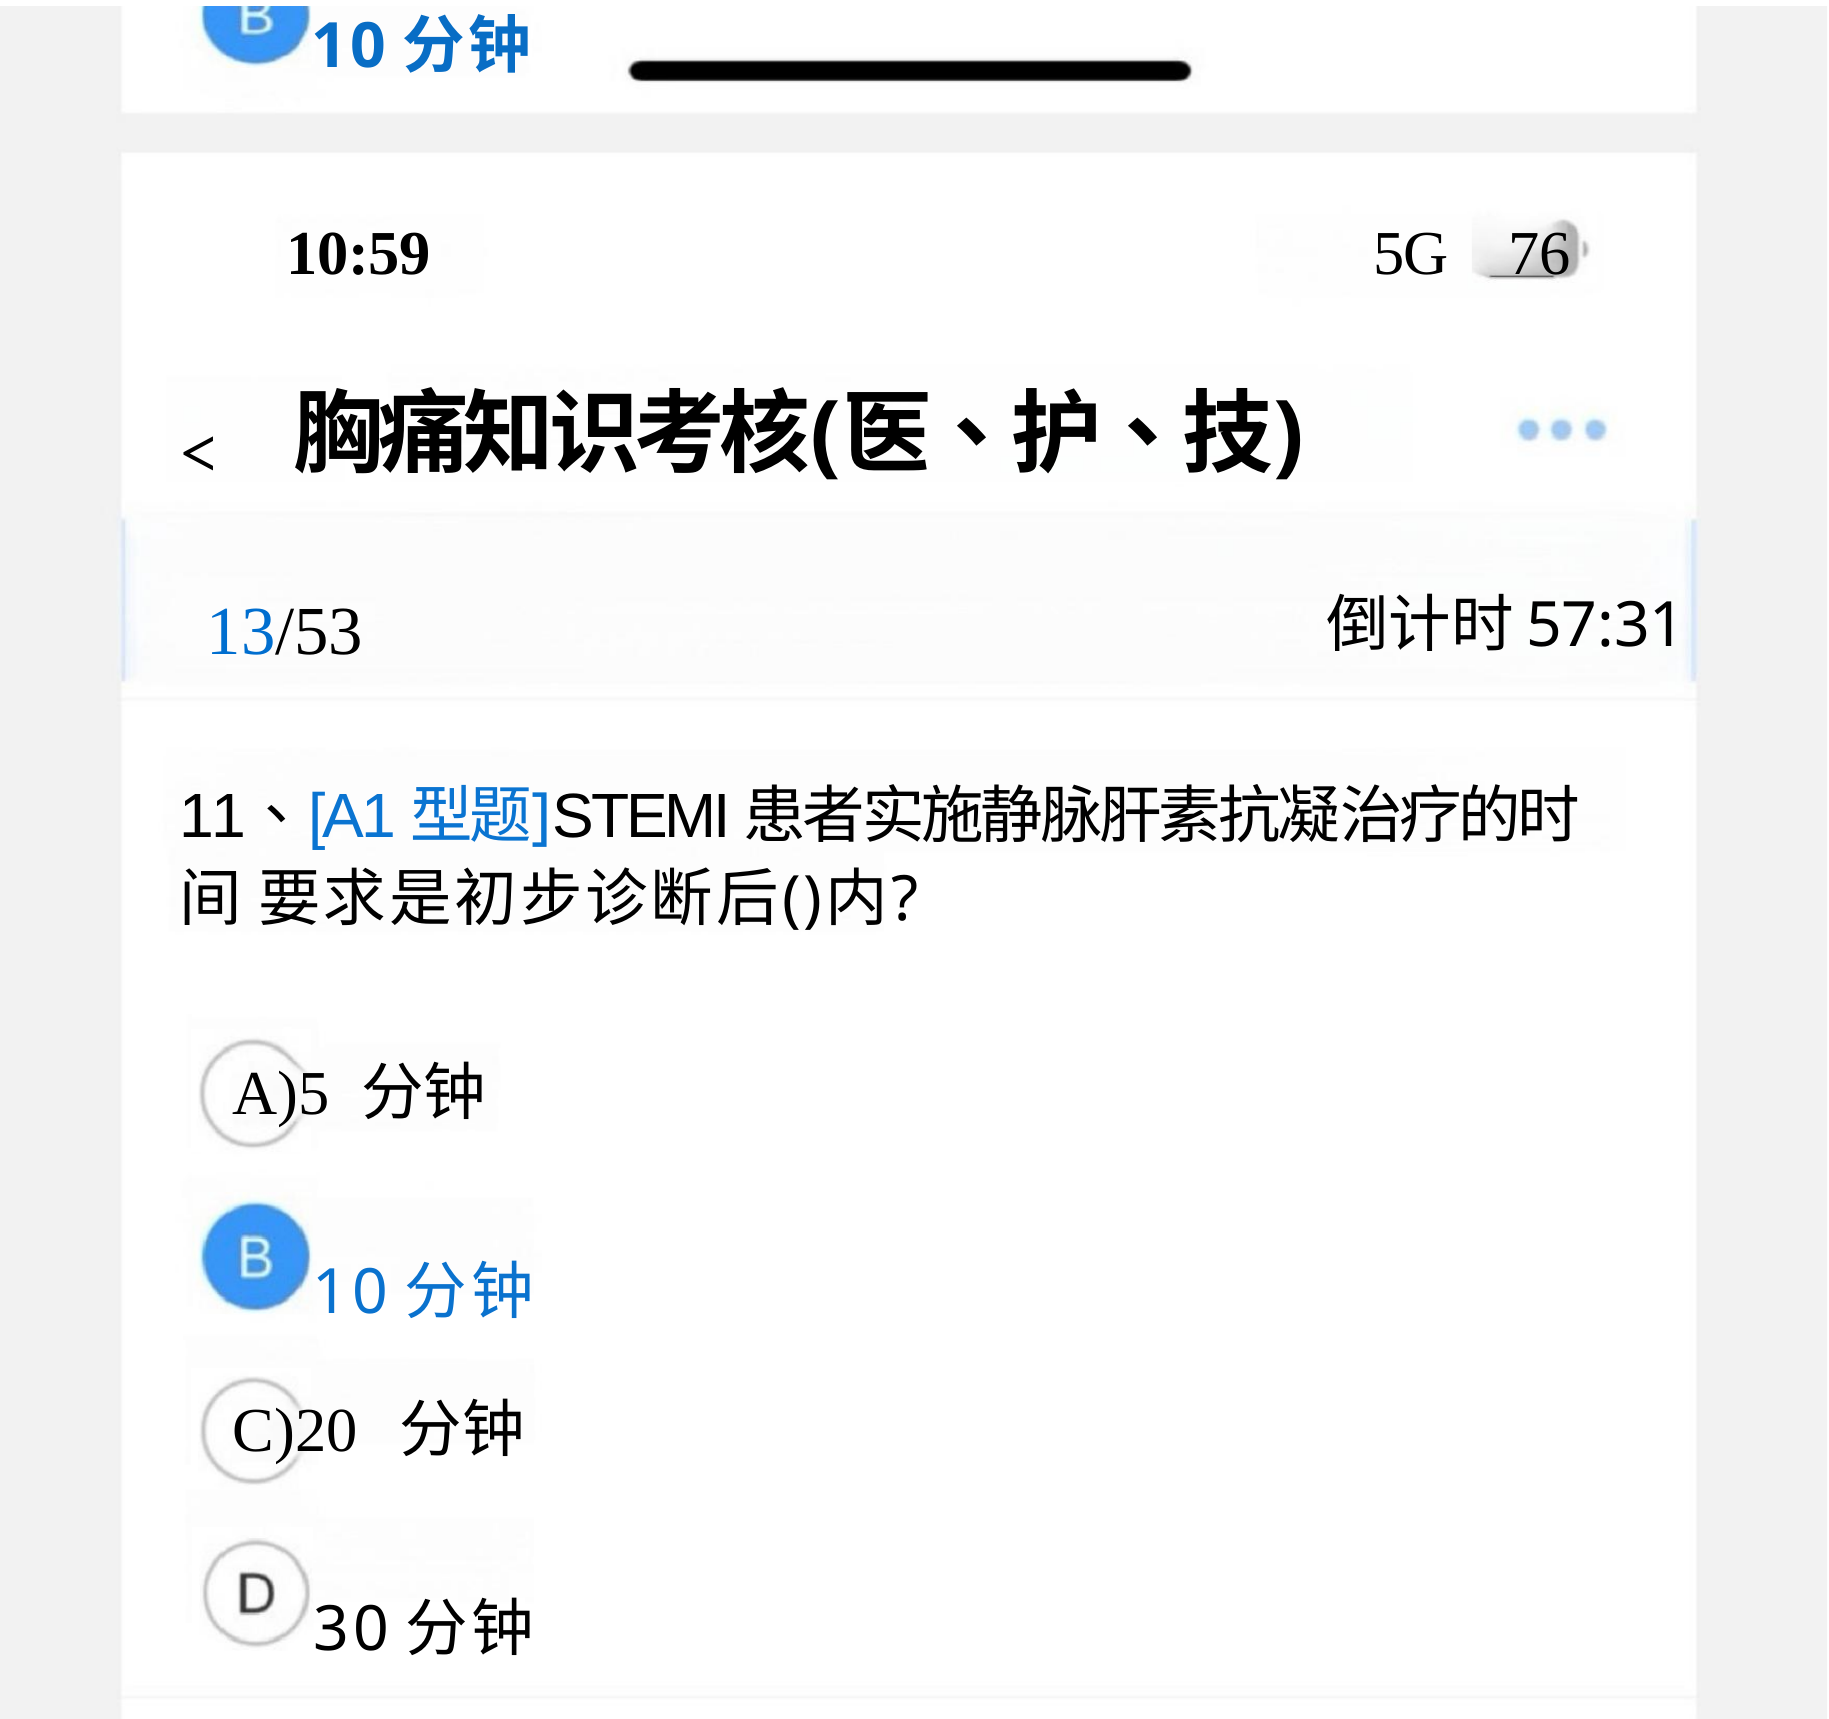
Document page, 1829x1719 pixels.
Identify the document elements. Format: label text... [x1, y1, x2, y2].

text 10:59 5G 76 [286, 229, 1827, 286]
text A)5 分钟 [232, 1055, 1827, 1129]
text 10分钟 [193, 1192, 1827, 1332]
text 10分钟 [191, 6, 1827, 83]
text 30分钟 [192, 1527, 1827, 1668]
picture [0, 6, 1828, 1719]
text 11、[A1 型题]STEMI患者实施静脉肝素抗凝治疗的时间 要求是初步诊断后()内? [179, 770, 1613, 938]
text < 胸痛知识考核(医、护、技) [179, 366, 1827, 491]
text C)20 分钟 [232, 1392, 1827, 1467]
